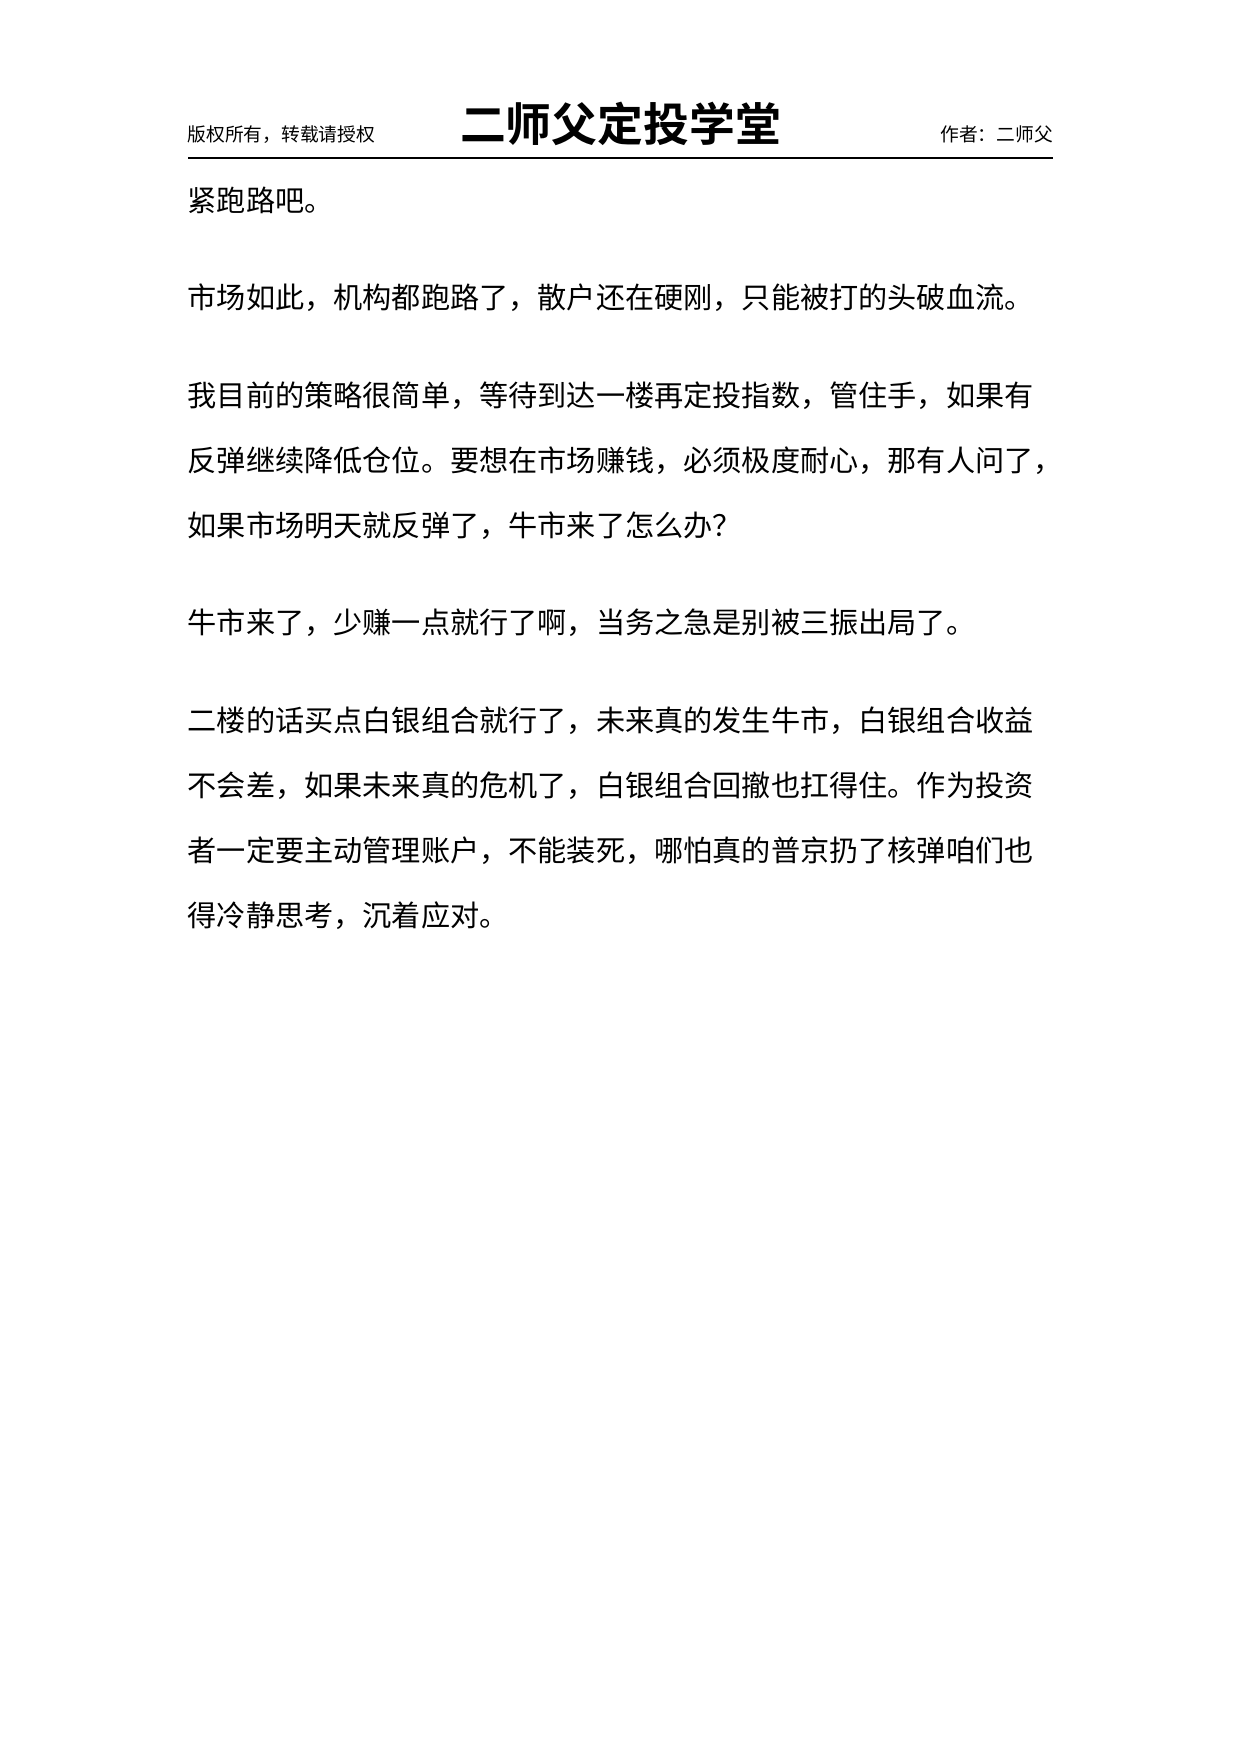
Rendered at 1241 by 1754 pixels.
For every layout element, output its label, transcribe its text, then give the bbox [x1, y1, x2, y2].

list 牛市来了，少赚一点就行了啊，当务之急是别被三振出局了。 [187, 589, 1053, 654]
list 二楼的话买点白银组合就行了，未来真的发生牛市，白银组合收益不会差，如果未来真的危机了，白银组合回撤也扛得住。作为投资者一定要主动管理账户，不能装死，哪怕真的普京扔了核弹咱们也得冷静思考，沉着应对。 [187, 686, 1053, 946]
list 市场如此，机构都跑路了，散户还在硬刚，只能被打的头破血流。 [187, 264, 1053, 329]
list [187, 166, 1053, 231]
list 我目前的策略很简单，等待到达一楼再定投指数，管住手，如果有反弹继续降低仓位。要想在市场赚钱，必须极度耐心，那有人问了，如果市场明天就反弹了，牛市来了怎么办？ [187, 361, 1053, 556]
